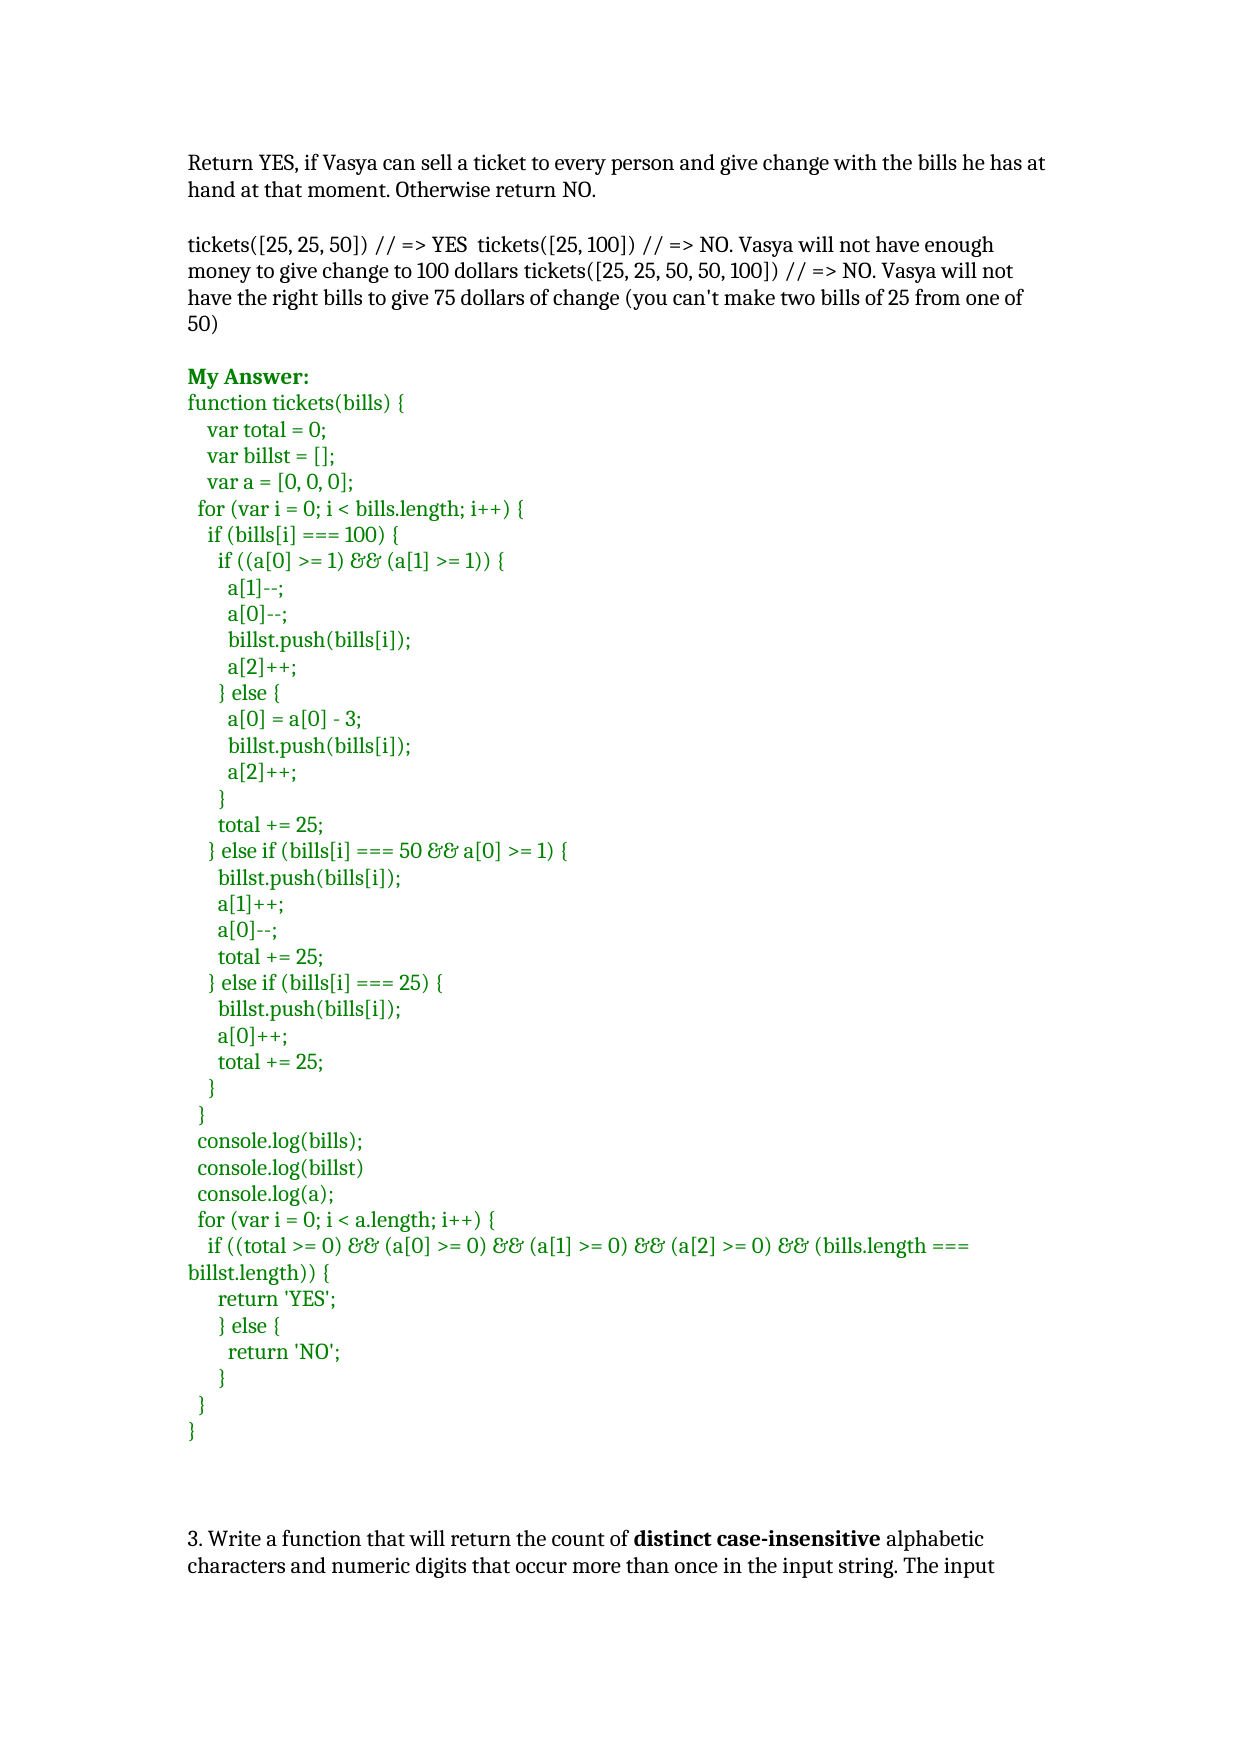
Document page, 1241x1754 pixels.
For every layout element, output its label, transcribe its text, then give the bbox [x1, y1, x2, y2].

text if ((a[0] >= 1) && (a[1] >= 1)) { [187, 548, 1053, 574]
text billst.push(bills[i]); [187, 864, 1053, 891]
text var total = 0; [187, 416, 1053, 443]
text total += 25; [187, 1049, 1053, 1075]
text console.log(billst) [187, 1154, 1053, 1181]
text a[2]++; [187, 653, 1053, 680]
text console.log(a); [187, 1181, 1053, 1207]
text billst.push(bills[i]); [187, 627, 1053, 653]
text for (var i = 0; i < bills.length; i++) { [187, 495, 1053, 522]
text Return YES, if Vasya can sell a ticket to every person and give change with the bills he has at hand at that moment. Otherwise return NO. [187, 150, 1053, 203]
text billst.push(bills[i]); [187, 733, 1053, 759]
text a[1]++; [187, 891, 1053, 917]
text } else { [187, 680, 1053, 706]
text } [187, 785, 1053, 812]
text return 'NO'; [187, 1339, 1053, 1365]
text a[2]++; [187, 759, 1053, 785]
text } [187, 1365, 1053, 1391]
text if (bills[i] === 100) { [187, 522, 1053, 548]
text billst.push(bills[i]); [187, 996, 1053, 1022]
text console.log(bills); [187, 1128, 1053, 1154]
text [187, 1526, 1053, 1579]
text for (var i = 0; i < a.length; i++) { [187, 1207, 1053, 1233]
text a[0]++; [187, 1022, 1053, 1049]
text a[1]--; [187, 574, 1053, 601]
text } [187, 1391, 1053, 1418]
text } [187, 1102, 1053, 1128]
text tickets([25, 25, 50]) // => YES tickets([25, 100]) // => NO. Vasya will not have enough money to give change to 100 dollars tickets([25, 25, 50, 50, 100]) // => NO. Vasya will not have the right bills to give 75 dollars of change (you can't make two bills of 25 from one of 50) [187, 232, 1053, 337]
text var billst = []; [187, 443, 1053, 469]
text a[0]--; [187, 917, 1053, 943]
text return 'YES'; [187, 1286, 1053, 1312]
text My Answer: [187, 364, 1053, 390]
text } [187, 1418, 1053, 1444]
text } else { [187, 1312, 1053, 1339]
text } else if (bills[i] === 25) { [187, 970, 1053, 996]
text } [187, 1075, 1053, 1102]
text function tickets(bills) { [187, 390, 1053, 416]
text a[0]--; [187, 601, 1053, 627]
text if ((total >= 0) && (a[0] >= 0) && (a[1] >= 0) && (a[2] >= 0) && (bills.length === billst.length)) { [187, 1233, 1053, 1286]
text var a = [0, 0, 0]; [187, 469, 1053, 495]
text total += 25; [187, 812, 1053, 838]
text } else if (bills[i] === 50 && a[0] >= 1) { [187, 838, 1053, 864]
text total += 25; [187, 943, 1053, 970]
text a[0] = a[0] - 3; [187, 706, 1053, 733]
